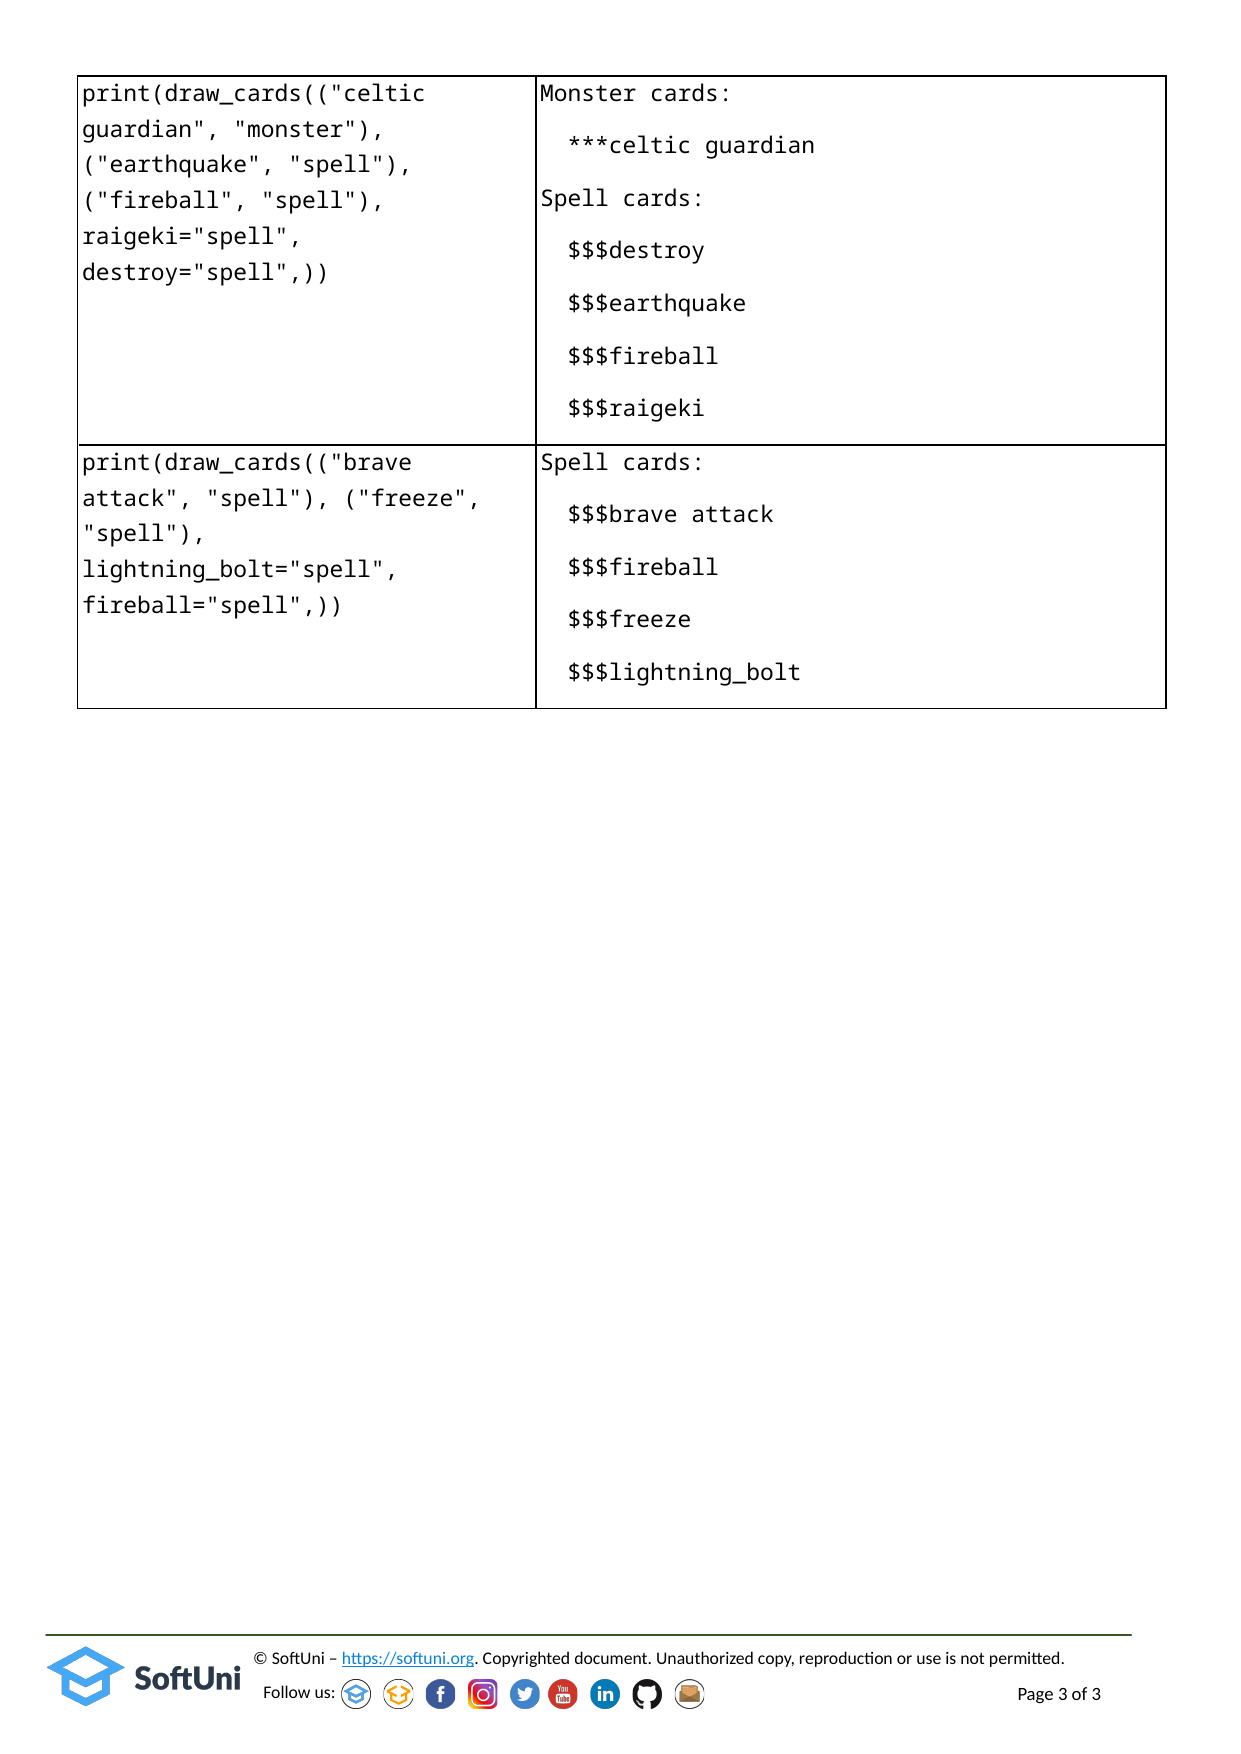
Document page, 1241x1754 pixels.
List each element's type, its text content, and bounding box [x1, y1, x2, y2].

picture [341, 1679, 371, 1709]
picture [674, 1679, 705, 1709]
picture [468, 1679, 498, 1709]
table_cell print(draw_cards(("celtic guardian", "monster"), ("earthquake", "spell"), ("fireball", "spell"), raigeki="spell", destroy="spell",)) [78, 77, 535, 444]
picture [632, 1679, 662, 1709]
picture [383, 1679, 414, 1709]
table_cell Monster cards: ***celtic guardian Spell cards: $$$destroy $$$earthquake $$$fireball $$$raigeki [537, 77, 1165, 444]
table_cell print(draw_cards(("brave attack", "spell"), ("freeze", "spell"), lightning_bolt="spell", fireball="spell",)) [78, 445, 535, 708]
picture [590, 1700, 599, 1709]
picture [611, 1679, 620, 1688]
picture [40, 1640, 247, 1712]
picture [510, 1679, 540, 1709]
picture [425, 1679, 456, 1709]
table_cell Spell cards: $$$brave attack $$$fireball $$$freeze $$$lightning_bolt [537, 446, 1165, 708]
picture [611, 1700, 620, 1709]
picture [548, 1679, 578, 1709]
picture [590, 1679, 599, 1688]
picture [604, 1691, 613, 1701]
